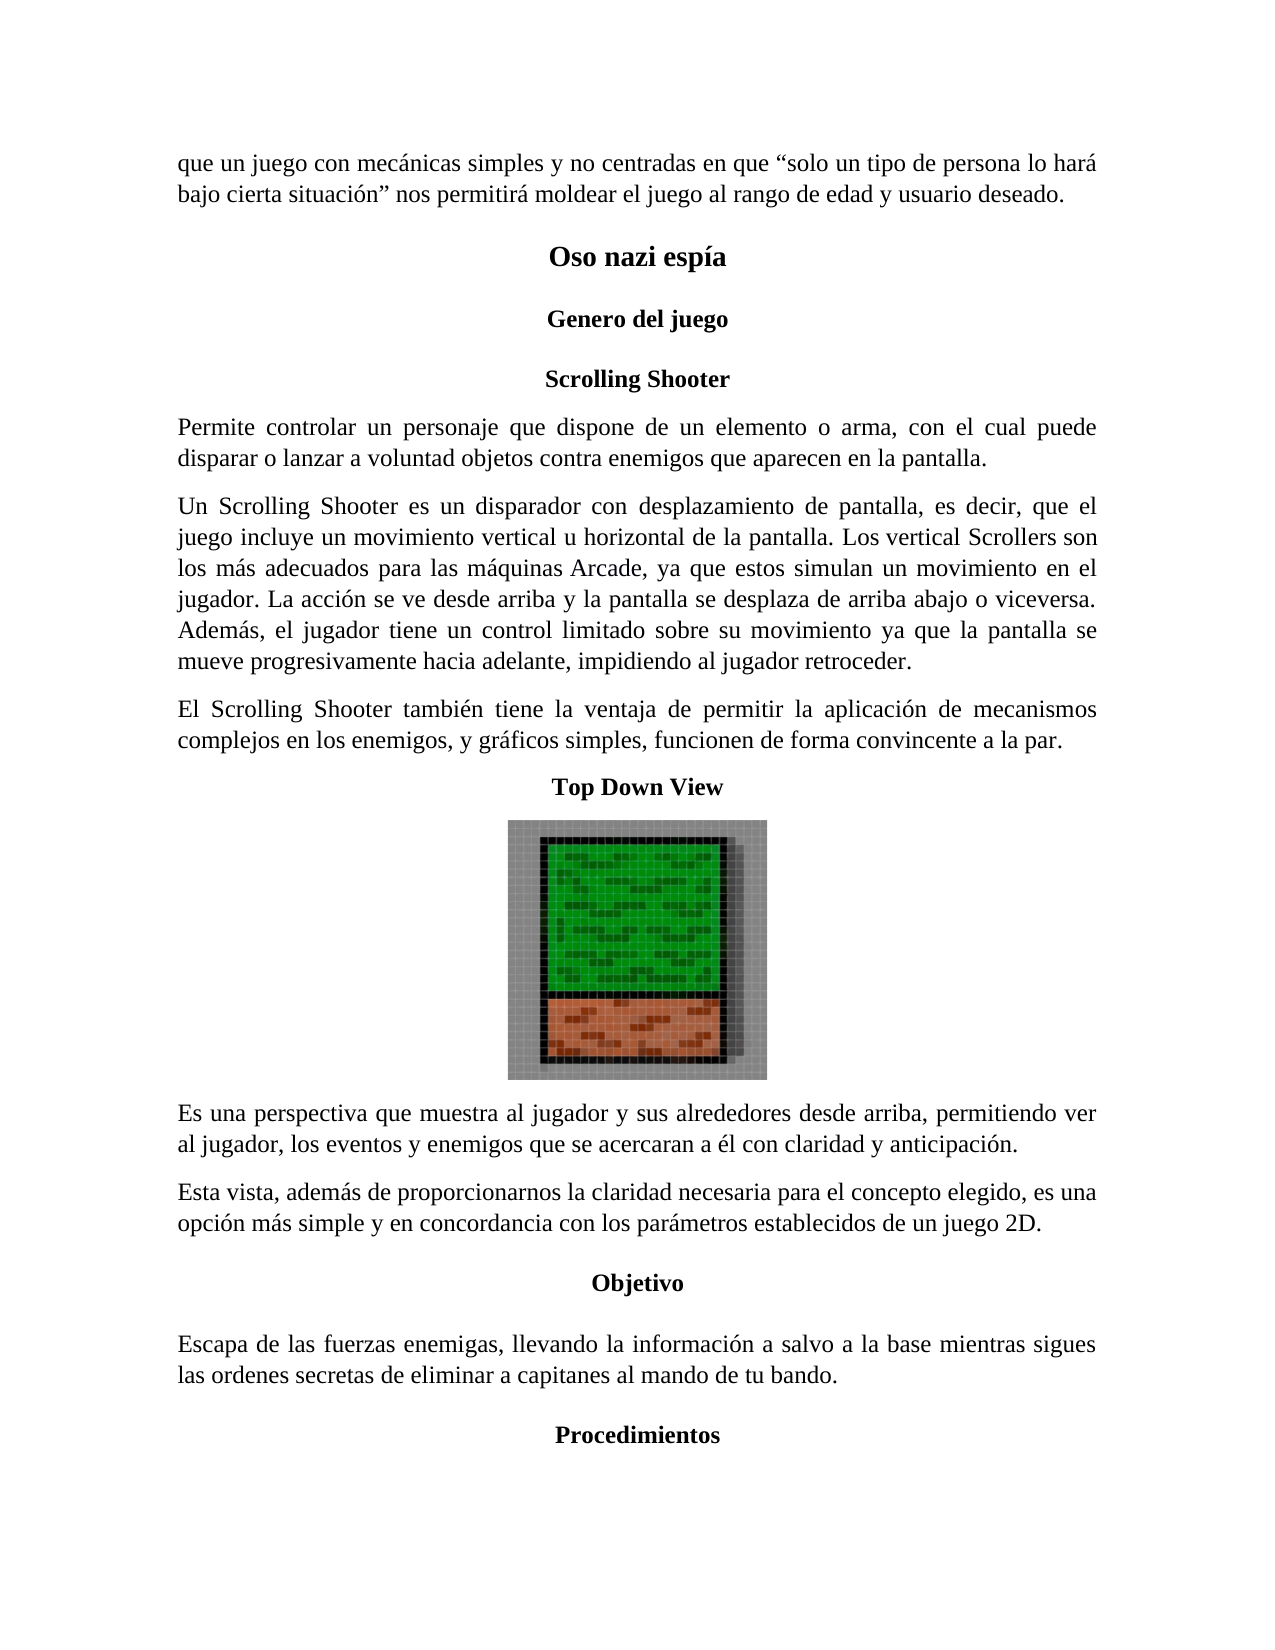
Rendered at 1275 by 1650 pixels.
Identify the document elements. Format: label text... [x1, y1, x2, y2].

text Un Scrolling Shooter es un disparador con desplazamiento de pantalla, es decir, que el juego incluye un movimiento vertical u horizontal de la pantalla. Los vertical Scrollers son los más adecuados para las máquinas Arcade, ya que estos simulan un movimiento en el jugador. La acción se ve desde arriba y la pantalla se desplaza de arriba abajo o viceversa. Además, el jugador tiene un control limitado sobre su movimiento ya que la pantalla se mueve progresivamente hacia adelante, impidiendo al jugador retroceder. [177, 491, 1098, 575]
text Objetivo [177, 1268, 1098, 1297]
text Es una perspectiva que muestra al jugador y sus alrededores desde arriba, permitiendo ver al jugador, los eventos y enemigos que se acercaran a él con claridad y anticipación. [177, 1098, 1098, 1158]
text Permite controlar un personaje que dispone de un elemento o arma, con el cual puede disparar o lanzar a voluntad objetos contra enemigos que aparecen en la pantalla. [177, 412, 1098, 472]
picture [507, 820, 768, 1080]
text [177, 148, 1098, 207]
text Procedimientos [177, 1420, 1098, 1449]
text Scrolling Shooter [177, 364, 1098, 393]
text El Scrolling Shooter también tiene la ventaja de permitir la aplicación de mecanismos complejos en los enemigos, y gráficos simples, funcionen de forma convincente a la par. [177, 694, 1098, 753]
text Un Scrolling Shooter es un disparador con desplazamiento de pantalla, es decir, que el juego incluye un movimiento vertical u horizontal de la pantalla. Los vertical Scrollers son los más adecuados para las máquinas Arcade, ya que estos simulan un movimiento en el jugador. La acción se ve desde arriba y la pantalla se desplaza de arriba abajo o viceversa. Además, el jugador tiene un control limitado sobre su movimiento ya que la pantalla se mueve progresivamente hacia adelante, impidiendo al jugador retroceder. [177, 613, 1098, 675]
text Escapa de las fuerzas enemigas, llevando la información a salvo a la base mientras sigues las ordenes secretas de eliminar a capitanes al mando de tu bando. [177, 1329, 1098, 1388]
text Esta vista, además de proporcionarnos la claridad necesaria para el concepto elegido, es una opción más simple y en concordancia con los parámetros establecidos de un juego 2D. [177, 1177, 1098, 1237]
text Genero del juego [177, 304, 1098, 333]
text Oso nazi espía [177, 239, 1098, 272]
text Top Down View [177, 772, 1098, 801]
